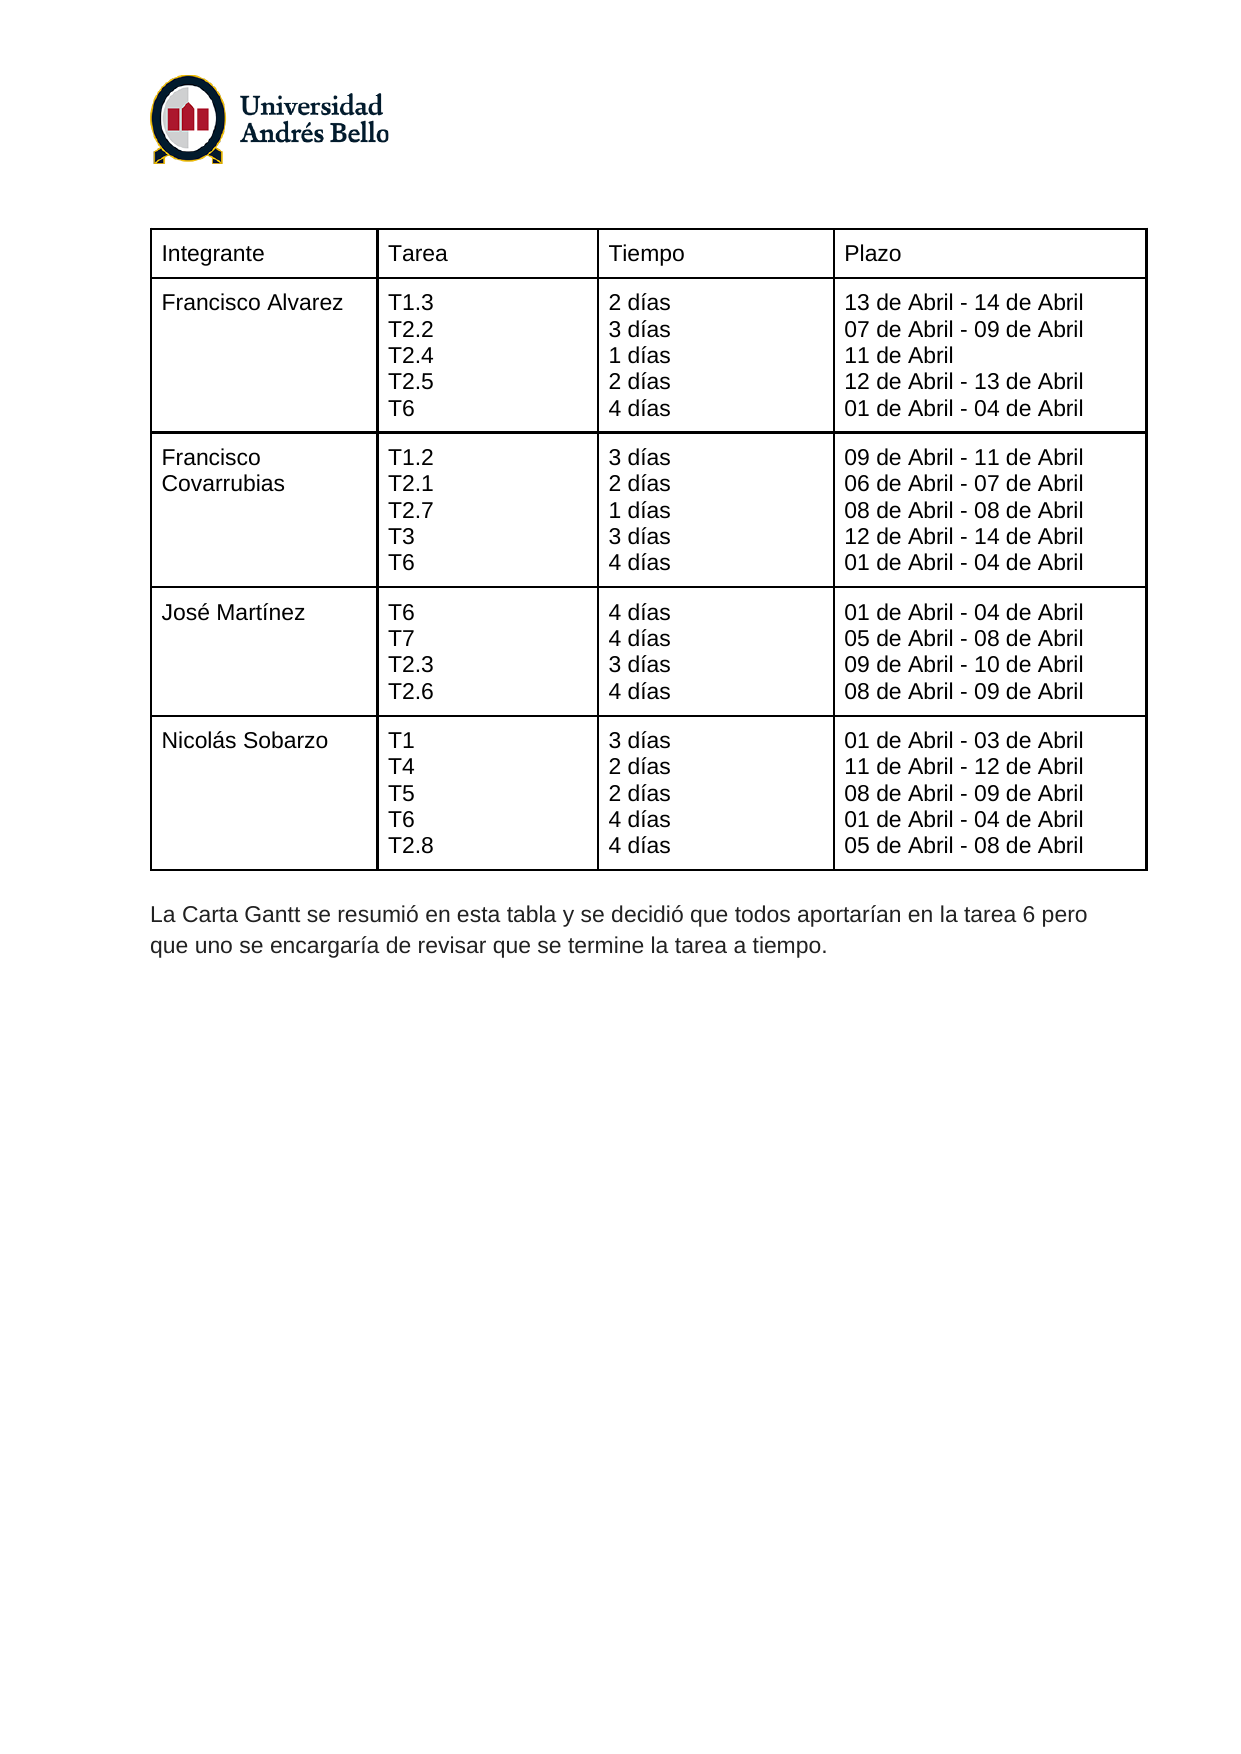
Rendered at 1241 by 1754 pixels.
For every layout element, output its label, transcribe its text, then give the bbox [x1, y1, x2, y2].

table_cell Nicolás Sobarzo [152, 717, 376, 869]
table_header Tiempo [599, 230, 833, 277]
table_cell T1.2 T2.1 T2.7 T3 T6 [379, 434, 597, 586]
table_header Integrante [152, 230, 376, 277]
table_cell 01 de Abril - 04 de Abril 05 de Abril - 08 de Abril 09 de Abril - 10 de Abril 08 de Abril - 09 de Abril [835, 588, 1145, 714]
table_cell 01 de Abril - 03 de Abril 11 de Abril - 12 de Abril 08 de Abril - 09 de Abril 01 de Abril - 04 de Abril 05 de Abril - 08 de Abril [835, 717, 1145, 869]
table_header Plazo [835, 230, 1145, 277]
table_cell T1 T4 T5 T6 T2.8 [379, 717, 597, 869]
picture [150, 75, 389, 164]
table_cell 3 días 2 días 2 días 4 días 4 días [599, 717, 833, 869]
table_cell 13 de Abril - 14 de Abril 07 de Abril - 09 de Abril 11 de Abril 12 de Abril - 13 de Abril 01 de Abril - 04 de Abril [835, 279, 1145, 431]
table_header Tarea [379, 230, 597, 277]
table_cell José Martínez [152, 588, 376, 714]
table_cell 09 de Abril - 11 de Abril 06 de Abril - 07 de Abril 08 de Abril - 08 de Abril 12 de Abril - 14 de Abril 01 de Abril - 04 de Abril [835, 434, 1145, 586]
table_cell 4 días 4 días 3 días 4 días [599, 588, 833, 714]
table_cell Francisco Covarrubias [152, 434, 376, 586]
table_cell T1.3 T2.2 T2.4 T2.5 T6 [379, 279, 597, 431]
text La Carta Gantt se resumió en esta tabla y se decidió que todos aportarían en la tarea 6 pero que uno se encargaría de revisar que se termine la tarea a tiempo. [150, 901, 1090, 958]
table_cell T6 T7 T2.3 T2.6 [379, 588, 597, 714]
table_cell 2 días 3 días 1 días 2 días 4 días [599, 279, 833, 431]
table_cell Francisco Alvarez [152, 279, 376, 431]
table_cell 3 días 2 días 1 días 3 días 4 días [599, 434, 833, 586]
